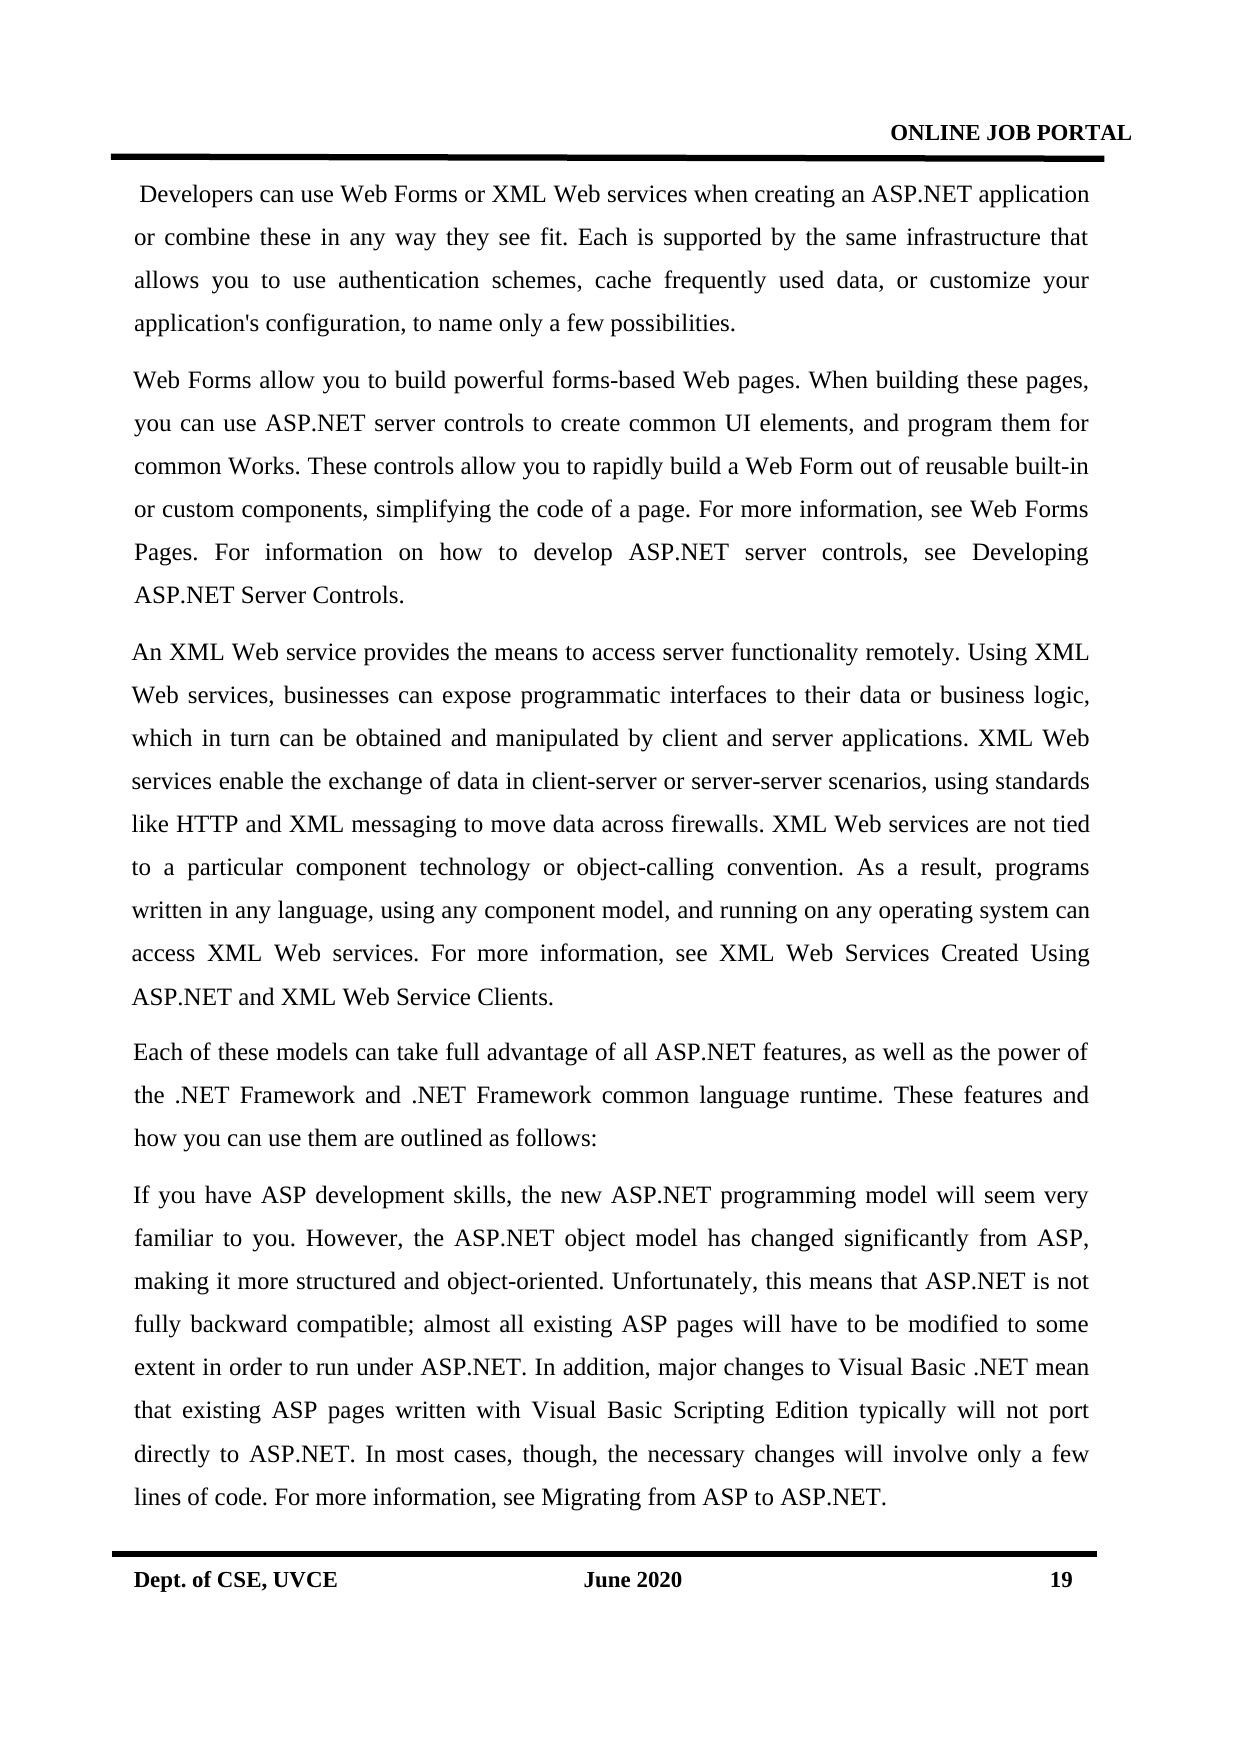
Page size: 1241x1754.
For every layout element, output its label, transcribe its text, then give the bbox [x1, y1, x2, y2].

text Developers can use Web Forms or XML Web services when creating an ASP.NET application or combine these in any way they see fit. Each is supported by the same infrastructure that allows you to use authentication schemes, cache frequently used data, or customize your application's configuration, to name only a few possibilities. [133, 179, 1090, 337]
text If you have ASP development skills, the new ASP.NET programming model will seem very familiar to you. However, the ASP.NET object model has changed significantly from ASP, making it more structured and object-oriented. Unfortunately, this means that ASP.NET is not fully backward compatible; almost all existing ASP pages will have to be modified to some extent in order to run under ASP.NET. In addition, major changes to Visual Basic .NET mean that existing ASP pages written with Visual Basic Scripting Edition typically will not port directly to ASP.NET. In most cases, though, the necessary changes will involve only a few lines of code. For more information, see Migrating from ASP to ASP.NET. [133, 1180, 1090, 1511]
text Each of these models can take full advantage of all ASP.NET features, as well as the power of the .NET Framework and .NET Framework common language runtime. These features and how you can use them are outlined as follows: [133, 1037, 1090, 1152]
text Web Forms allow you to build powerful forms-based Web pages. When building these pages, you can use ASP.NET server controls to create common UI elements, and program them for common Works. These controls allow you to rapidly build a Web Form out of reusable built-in or custom components, simplifying the code of a page. For more information, see Web Forms Pages. For information on how to develop ASP.NET server controls, see Developing ASP.NET Server Controls. [133, 365, 1090, 609]
text An XML Web service provides the means to access server functionality remotely. Using XML Web services, businesses can expose programmatic interfaces to their data or business logic, which in turn can be obtained and manipulated by client and server applications. XML Web services enable the exchange of data in client-server or server-server scenarios, using standards like HTTP and XML messaging to move data across firewalls. XML Web services are not tied to a particular component technology or object-calling convention. As a result, programs written in any language, using any component model, and running on any operating system can access XML Web services. For more information, see XML Web Services Created Using ASP.NET and XML Web Service Clients. [131, 637, 1091, 1010]
